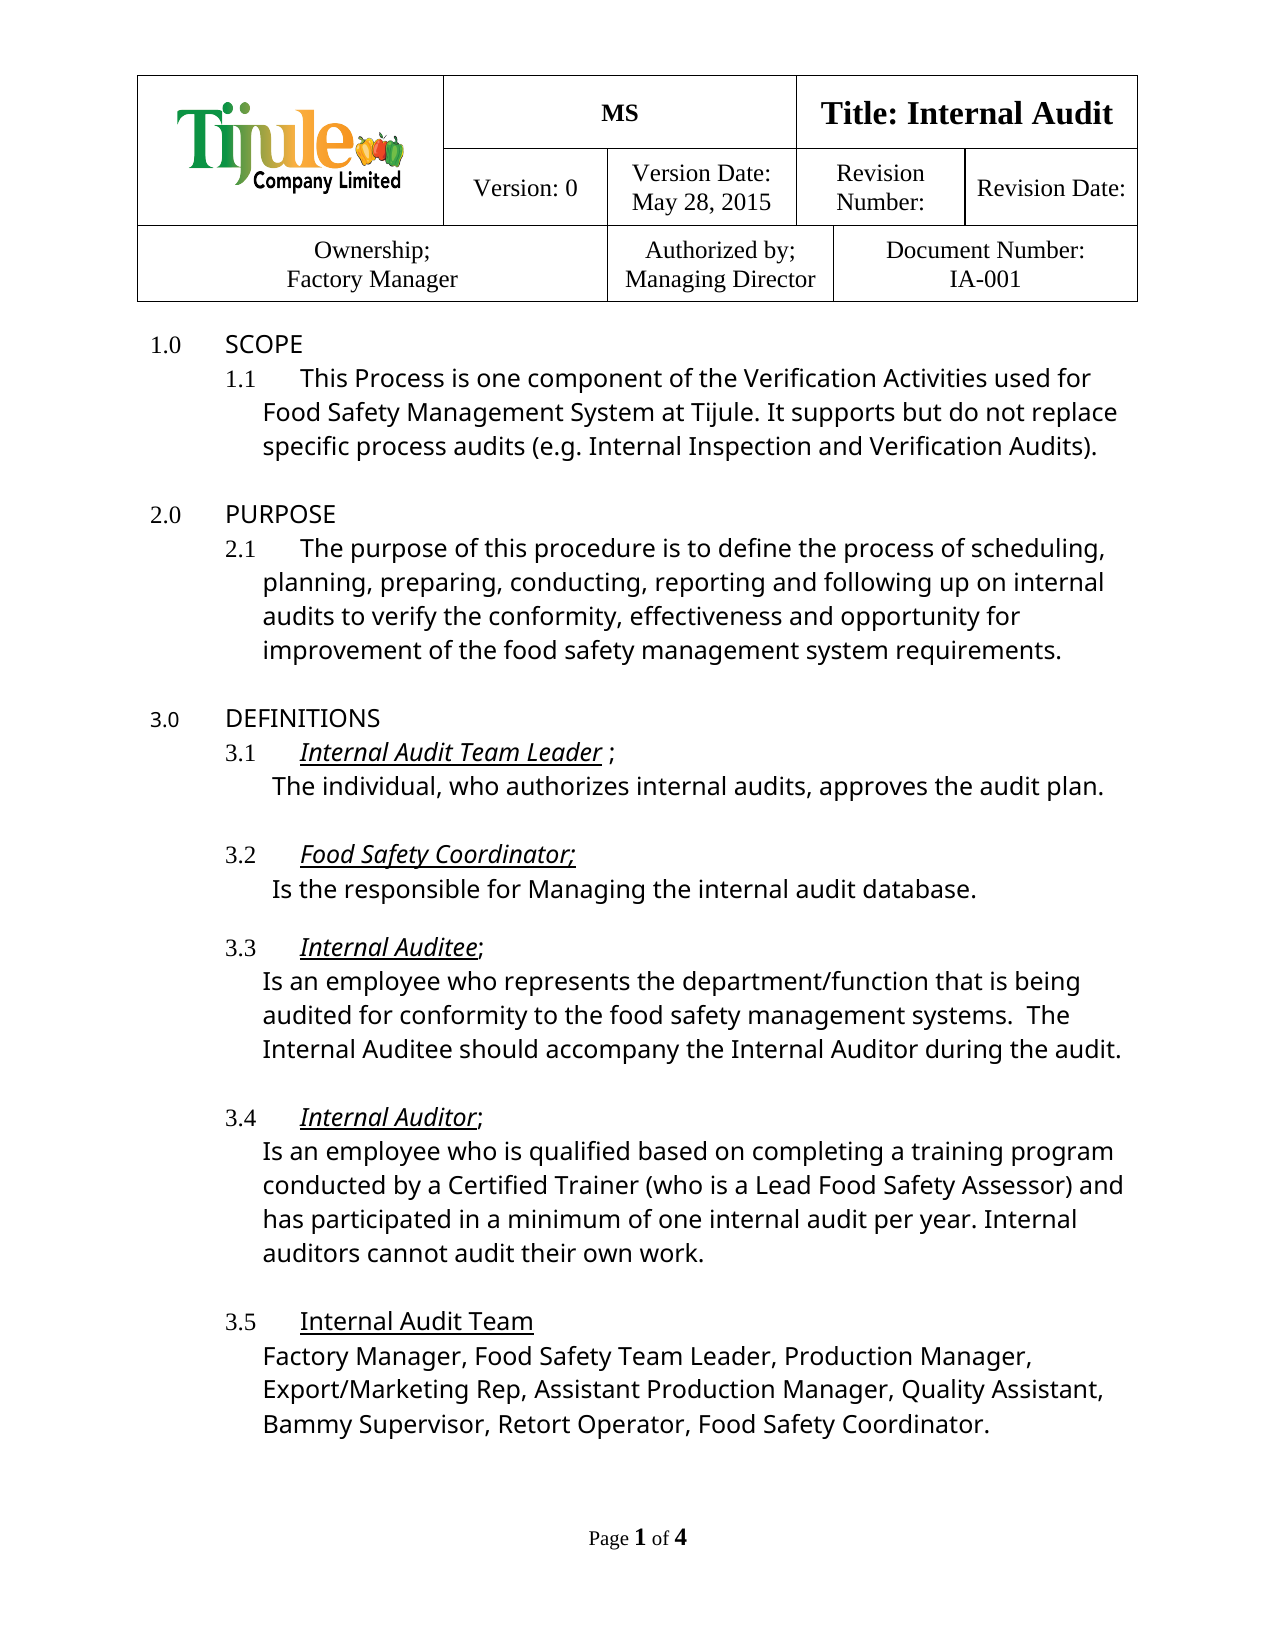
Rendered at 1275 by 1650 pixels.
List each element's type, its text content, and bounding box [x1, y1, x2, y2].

list Internal Audit Team Leader ; [225, 735, 1125, 769]
list SCOPE [150, 326, 1125, 360]
list DEFINITIONS [150, 701, 1125, 735]
picture [177, 102, 404, 199]
list Internal Auditor; [225, 1100, 1125, 1134]
text Factory Manager, Food Safety Team Leader, Production Manager, Export/Marketing Rep, Assistant Production Manager, Quality Assistant, Bammy Supervisor, Retort Operator, Food Safety Coordinator. [262, 1338, 1125, 1440]
text Is an employee who is qualified based on completing a training program conducted by a Certified Trainer (who is a Lead Food Safety Assessor) and has participated in a minimum of one internal audit per year. Internal auditors cannot audit their own work. [262, 1134, 1125, 1270]
text Is the responsible for Managing the internal audit database. [262, 871, 1125, 905]
list Food Safety Coordinator; [225, 837, 1125, 871]
text Is an employee who represents the department/function that is being audited for conformity to the food safety management systems. The Internal Auditee should accompany the Internal Auditor during the audit. [262, 963, 1125, 1066]
list This Process is one component of the Verification Activities used for Food Safety Management System at Tijule. It supports but do not replace specific process audits (e.g. Internal Inspection and Verification Audits). [225, 360, 1125, 462]
list Internal Audit Team [225, 1304, 1125, 1338]
list PURPOSE [150, 497, 1125, 531]
list Internal Auditee; [225, 929, 1125, 963]
list The purpose of this procedure is to define the process of scheduling, planning, preparing, conducting, reporting and following up on internal audits to verify the conformity, effectiveness and opportunity for improvement of the food safety management system requirements. [225, 531, 1125, 667]
text The individual, who authorizes internal audits, approves the audit plan. [272, 769, 1125, 803]
